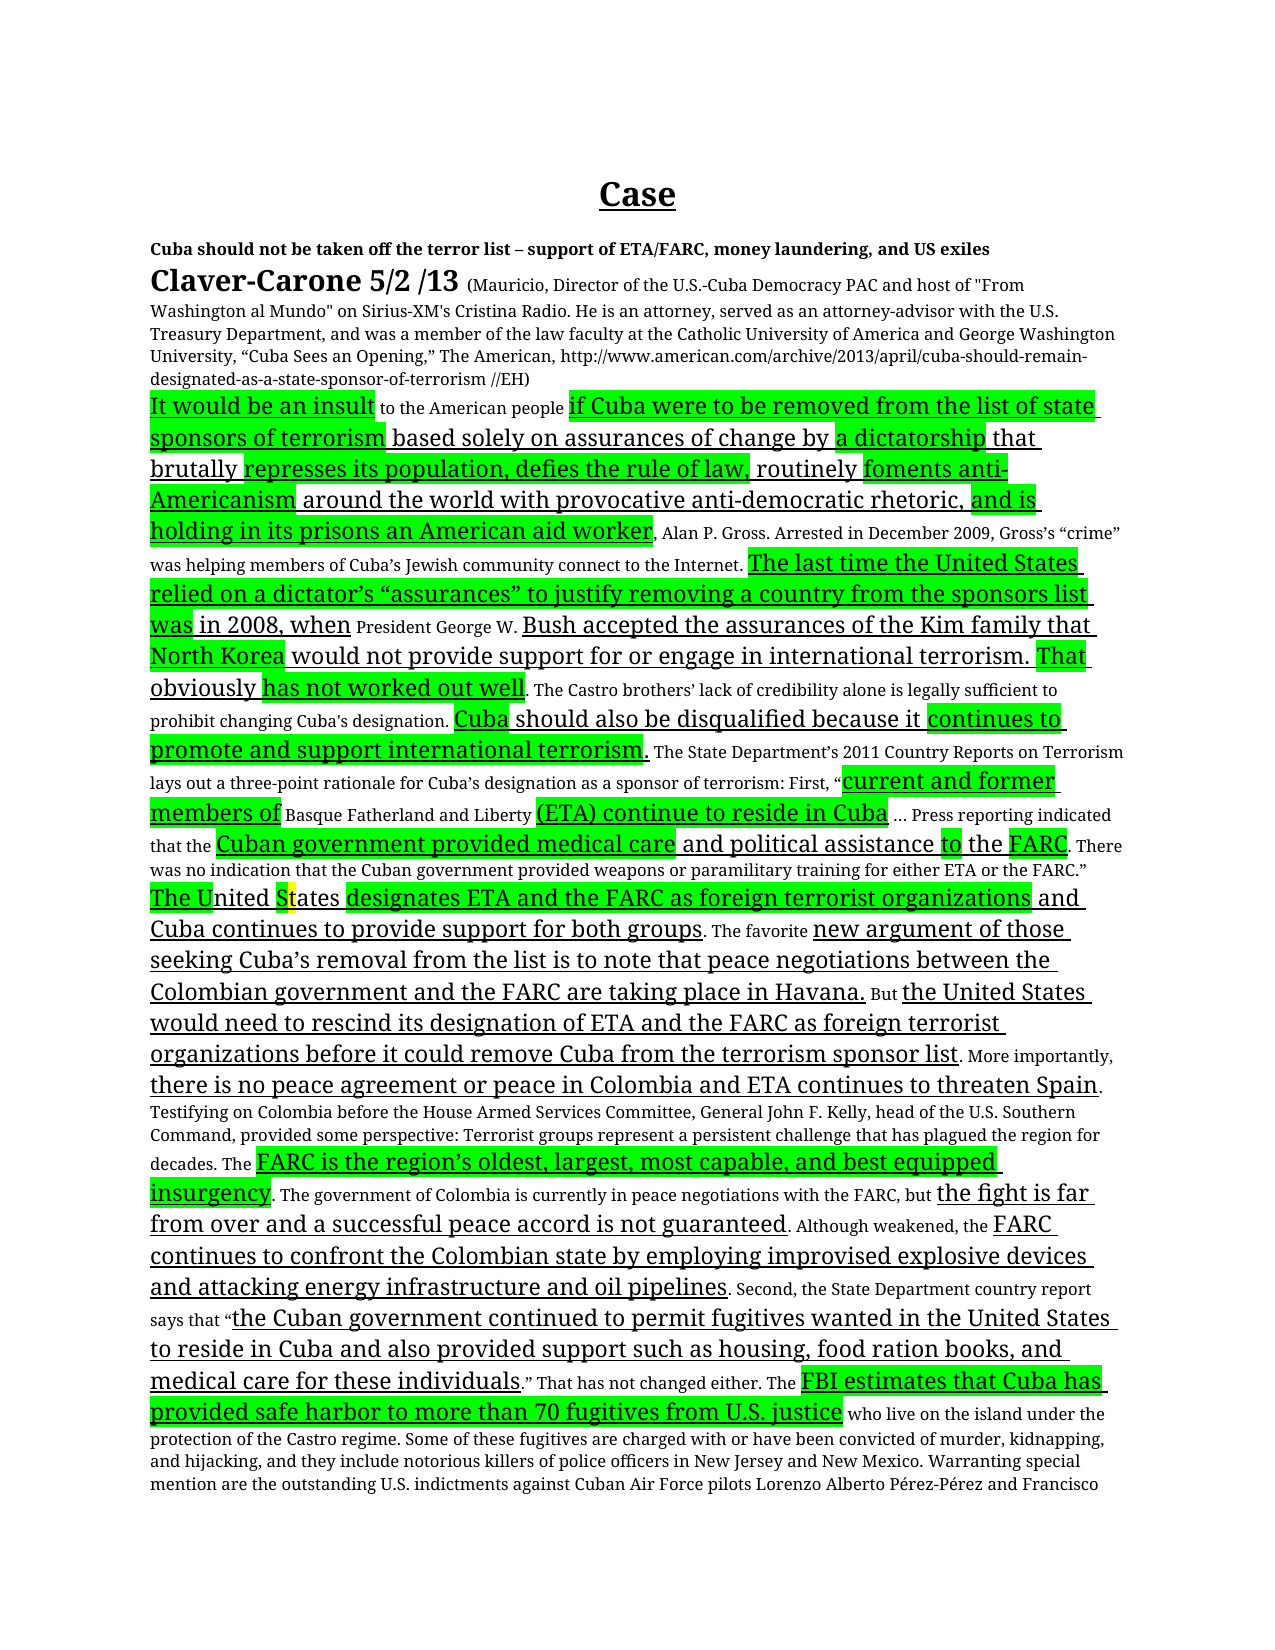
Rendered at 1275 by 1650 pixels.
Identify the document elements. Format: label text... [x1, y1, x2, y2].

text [150, 390, 1125, 1495]
subtitle Case [150, 171, 1125, 216]
subtitle Cuba should not be taken off the terror list – support of ETA/FARC, money laundering, and US exiles [150, 237, 1125, 260]
text Claver-Carone 5/2 /13 (Mauricio, Director of the U.S.-Cuba Democracy PAC and host of "From Washington al Mundo" on Sirius-XM's Cristina Radio. He is an attorney, served as an attorney-advisor with the U.S. Treasury Department, and was a member of the law faculty at the Catholic University of America and George Washington University, “Cuba Sees an Opening,” The American, http://www.american.com/archive/2013/april/cuba-should-remain-designated-as-a-state-sponsor-of-terrorism //EH) [150, 260, 1125, 390]
